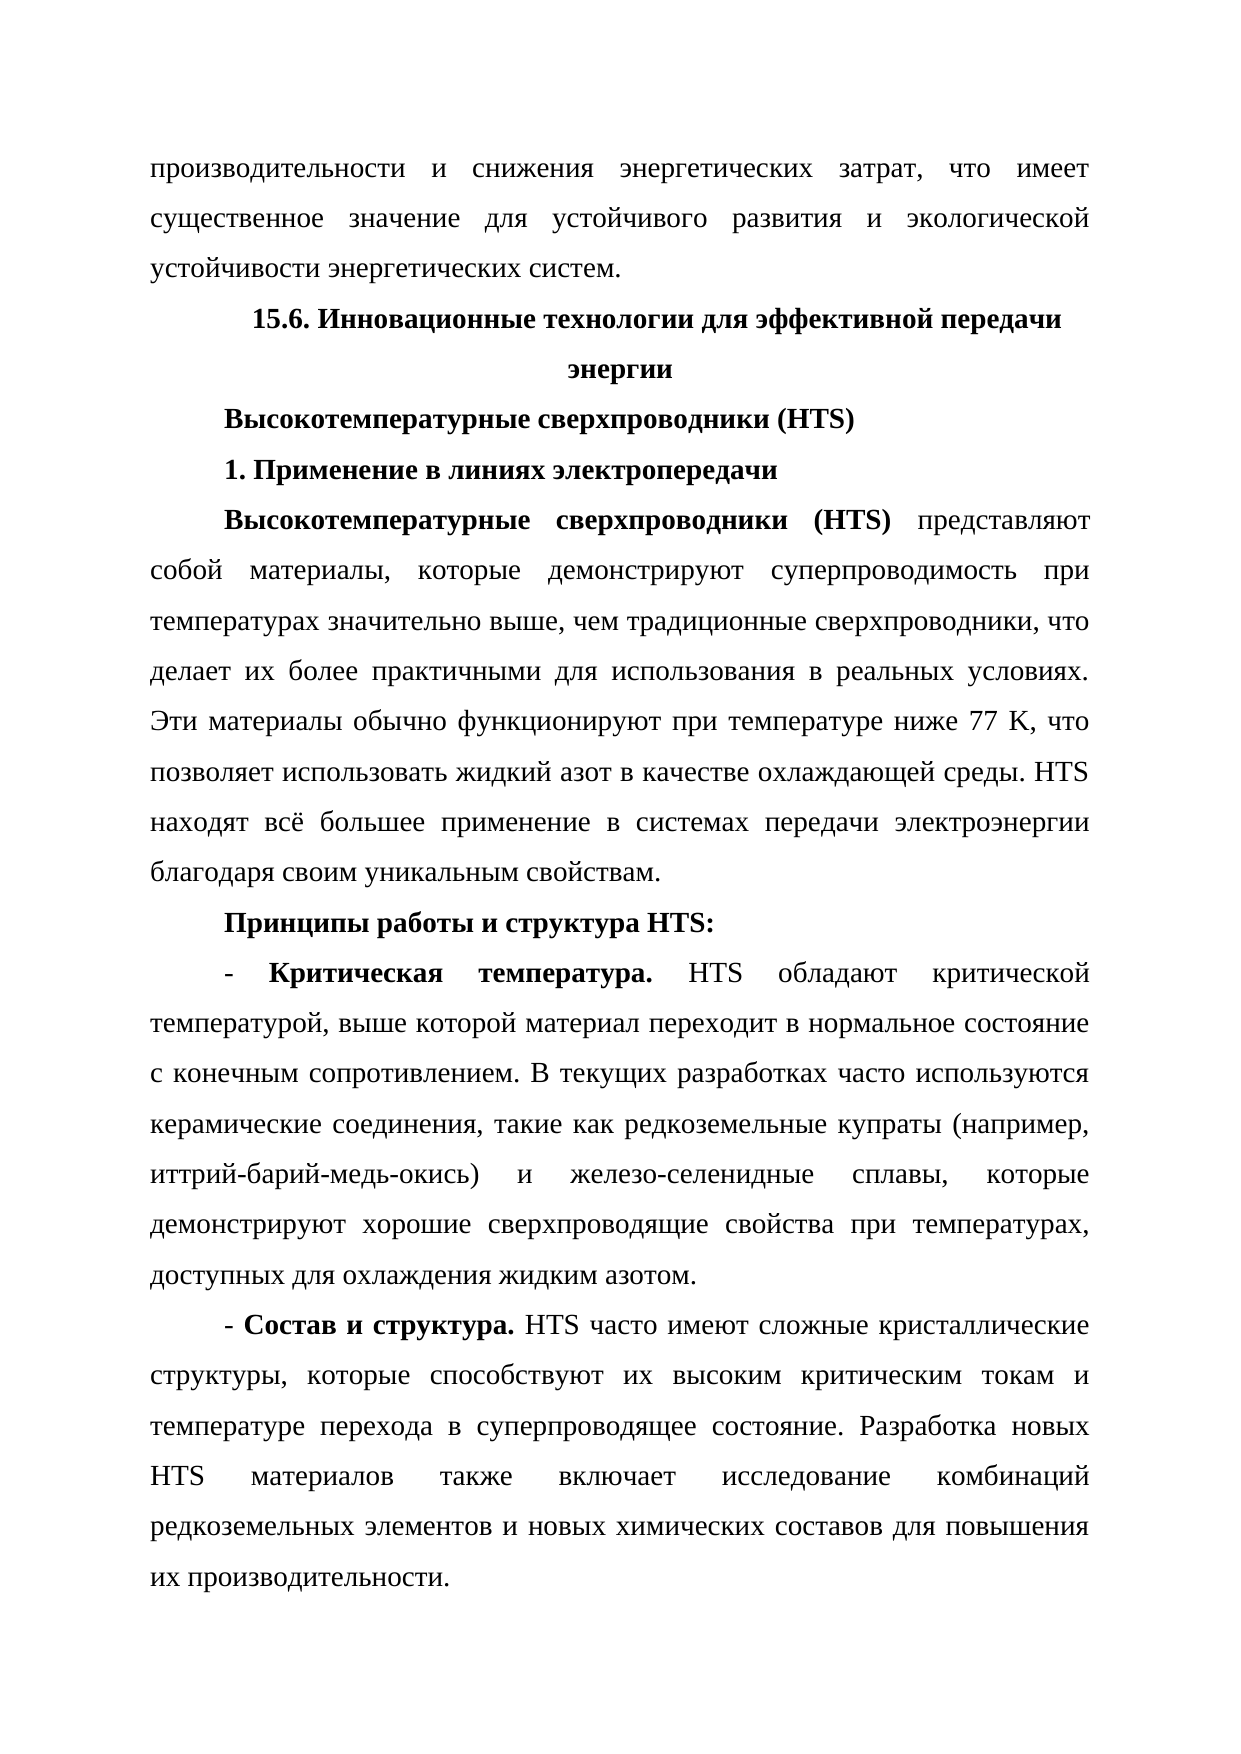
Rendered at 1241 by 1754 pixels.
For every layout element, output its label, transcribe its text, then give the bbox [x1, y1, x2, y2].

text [150, 150, 1090, 284]
text Высокотемпературные сверхпроводники (HTS) [150, 402, 1090, 435]
text 1. Применение в линиях электропередачи [150, 452, 1090, 485]
text 15.6. Инновационные технологии для эффективной передачи энергии [150, 301, 1090, 385]
text Принципы работы и структура HTS: [150, 905, 1090, 938]
text - Состав и структура. HTS часто имеют сложные кристаллические структуры, которые способствуют их высоким критическим токам и температуре перехода в суперпроводящее состояние. Разработка новых HTS материалов также включает исследование комбинаций редкоземельных элементов и новых химических составов для повышения их производительности. [150, 1307, 1090, 1592]
text - Критическая температура. HTS обладают критической температурой, выше которой материал переходит в нормальное состояние с конечным сопротивлением. В текущих разработках часто используются керамические соединения, такие как редкоземельные купраты (например, иттрий-барий-медь-окись) и железо-селенидные сплавы, которые демонстрируют хорошие сверхпроводящие свойства при температурах, доступных для охлаждения жидким азотом. [150, 955, 1090, 1290]
text Высокотемпературные сверхпроводники (HTS) представляют собой материалы, которые демонстрируют суперпроводимость при температурах значительно выше, чем традиционные сверхпроводники, что делает их более практичными для использования в реальных условиях. Эти материалы обычно функционируют при температуре ниже 77 K, что позволяет использовать жидкий азот в качестве охлаждающей среды. HTS находят всё большее применение в системах передачи электроэнергии благодаря своим уникальным свойствам. [150, 502, 1090, 888]
